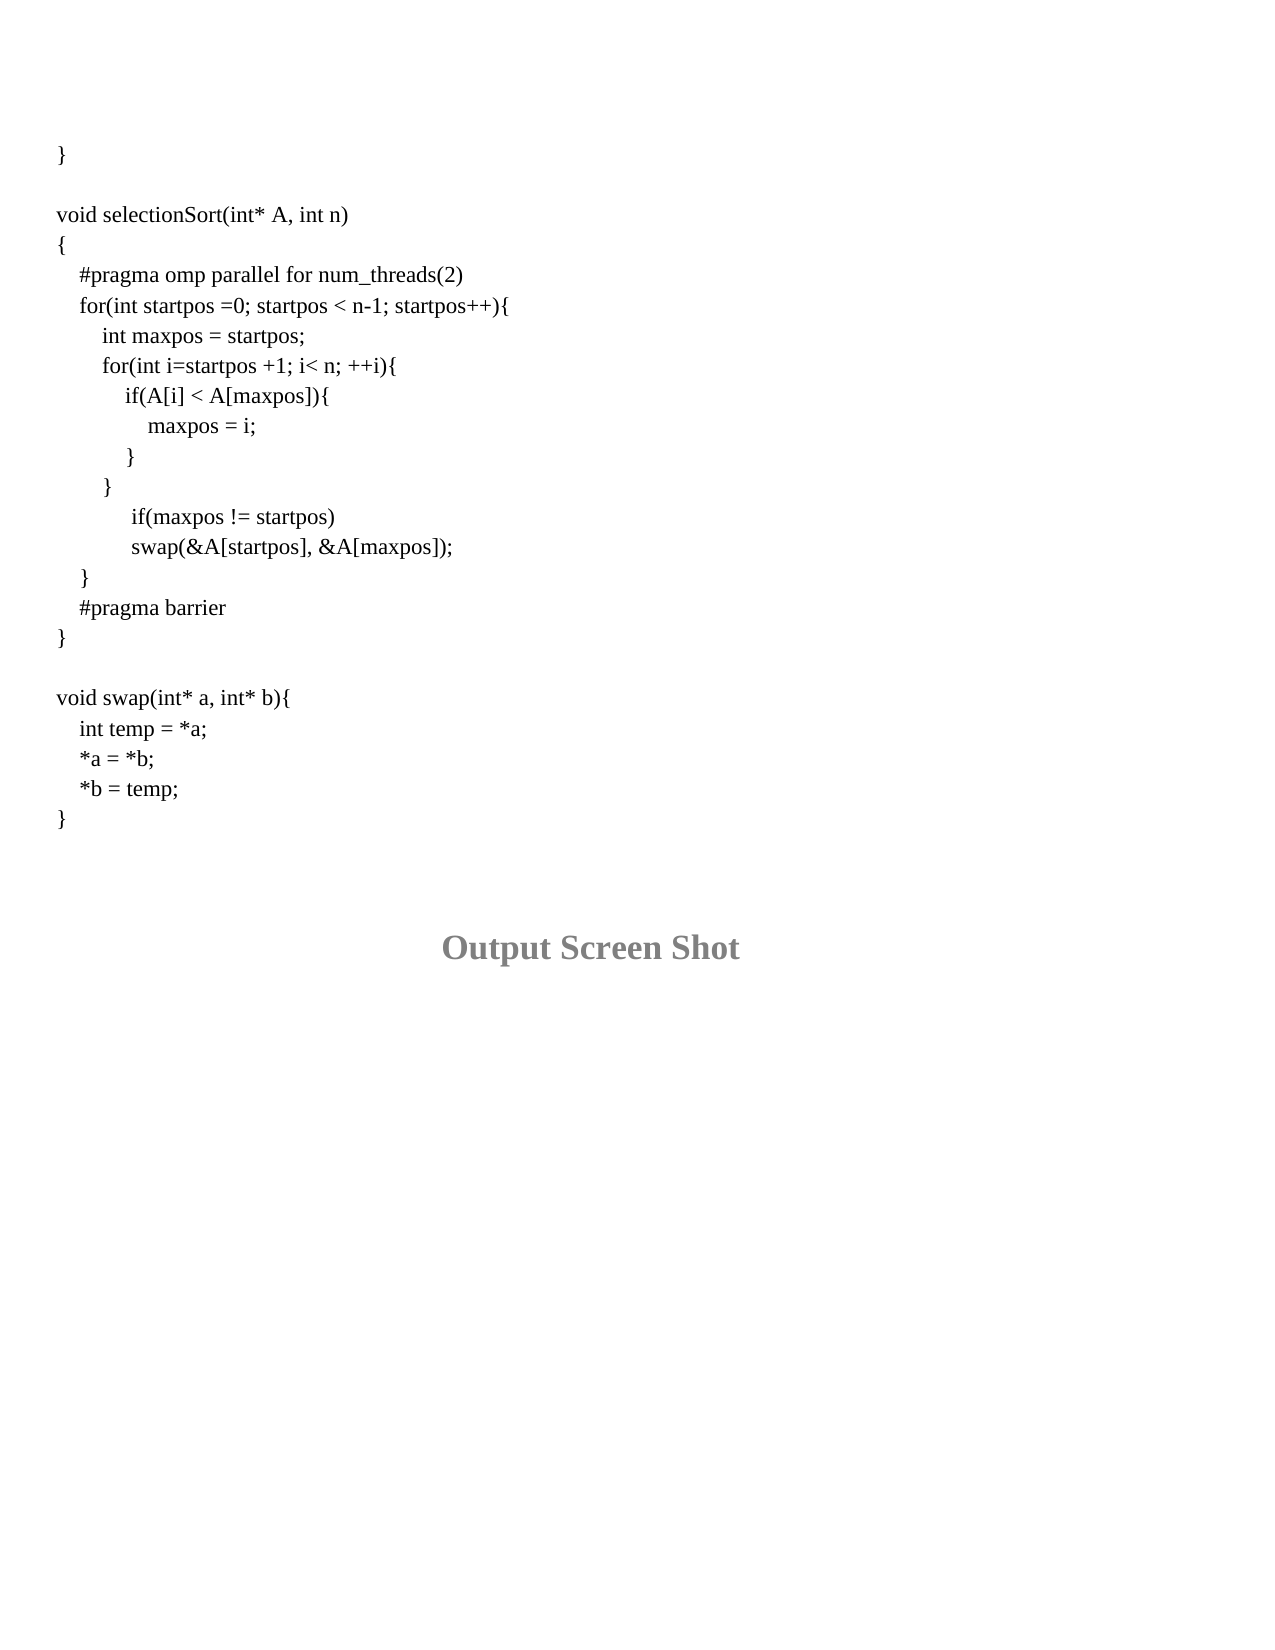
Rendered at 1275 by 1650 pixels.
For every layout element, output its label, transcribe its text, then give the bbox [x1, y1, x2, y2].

text } [56, 473, 1125, 499]
text *a = *b; [56, 745, 1125, 771]
text void swap(int* a, int* b){ [56, 684, 1125, 711]
text Output Screen Shot [56, 926, 1125, 967]
text int temp = *a; [56, 714, 1125, 741]
text #pragma barrier [56, 594, 1125, 620]
text } [56, 443, 1125, 469]
text for(int i=startpos +1; i< n; ++i){ [56, 352, 1125, 378]
text void selectionSort(int* A, int n) [56, 201, 1125, 227]
text #pragma omp parallel for num_threads(2) [56, 261, 1125, 288]
text swap(&A[startpos], &A[maxpos]); [56, 533, 1125, 560]
text } [56, 563, 1125, 590]
text } [56, 805, 1125, 832]
text { [56, 231, 1125, 258]
text int maxpos = startpos; [56, 322, 1125, 348]
text for(int startpos =0; startpos < n-1; startpos++){ [56, 292, 1125, 318]
text if(A[i] < A[maxpos]){ [56, 382, 1125, 409]
text } [56, 624, 1125, 650]
text *b = temp; [56, 775, 1125, 801]
text if(maxpos != startpos) [56, 503, 1125, 529]
text maxpos = i; [56, 412, 1125, 439]
text } [56, 141, 1125, 167]
